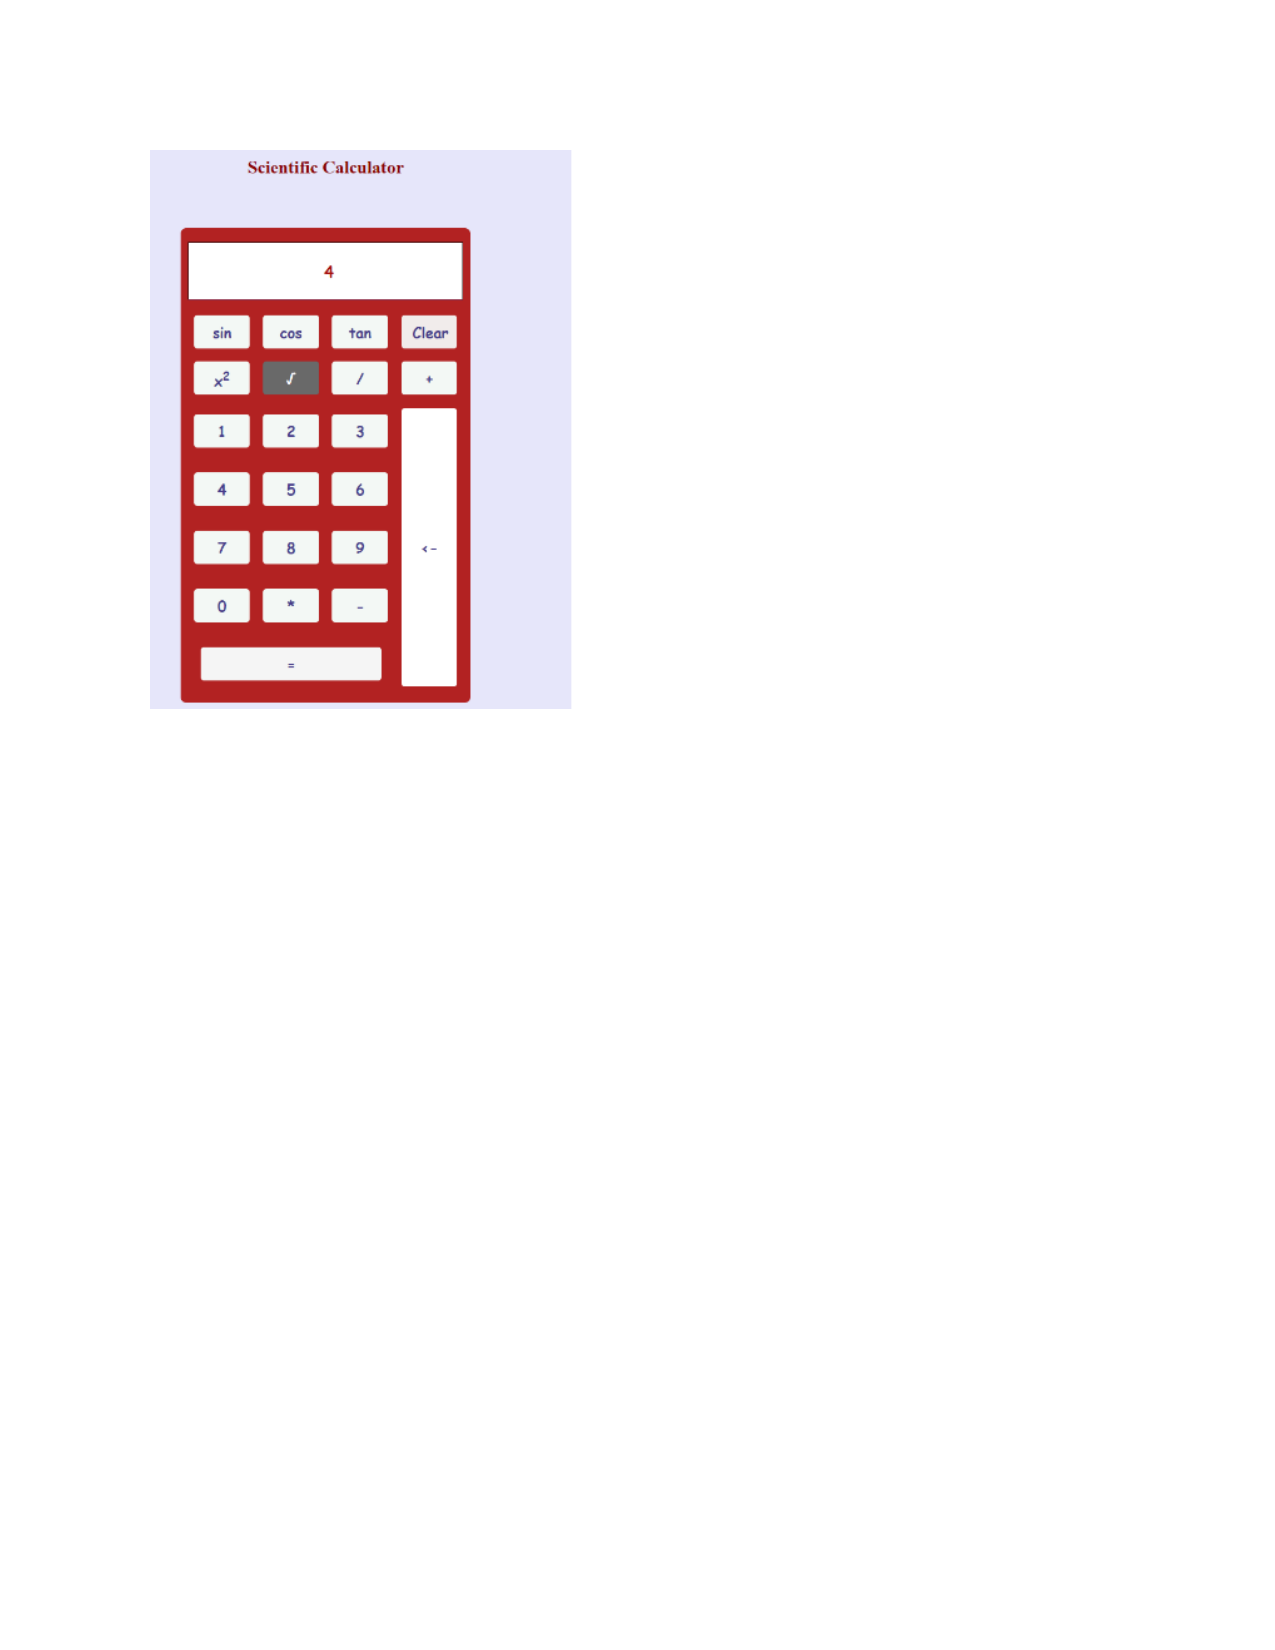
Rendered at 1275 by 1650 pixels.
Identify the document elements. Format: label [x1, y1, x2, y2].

picture [150, 150, 572, 709]
